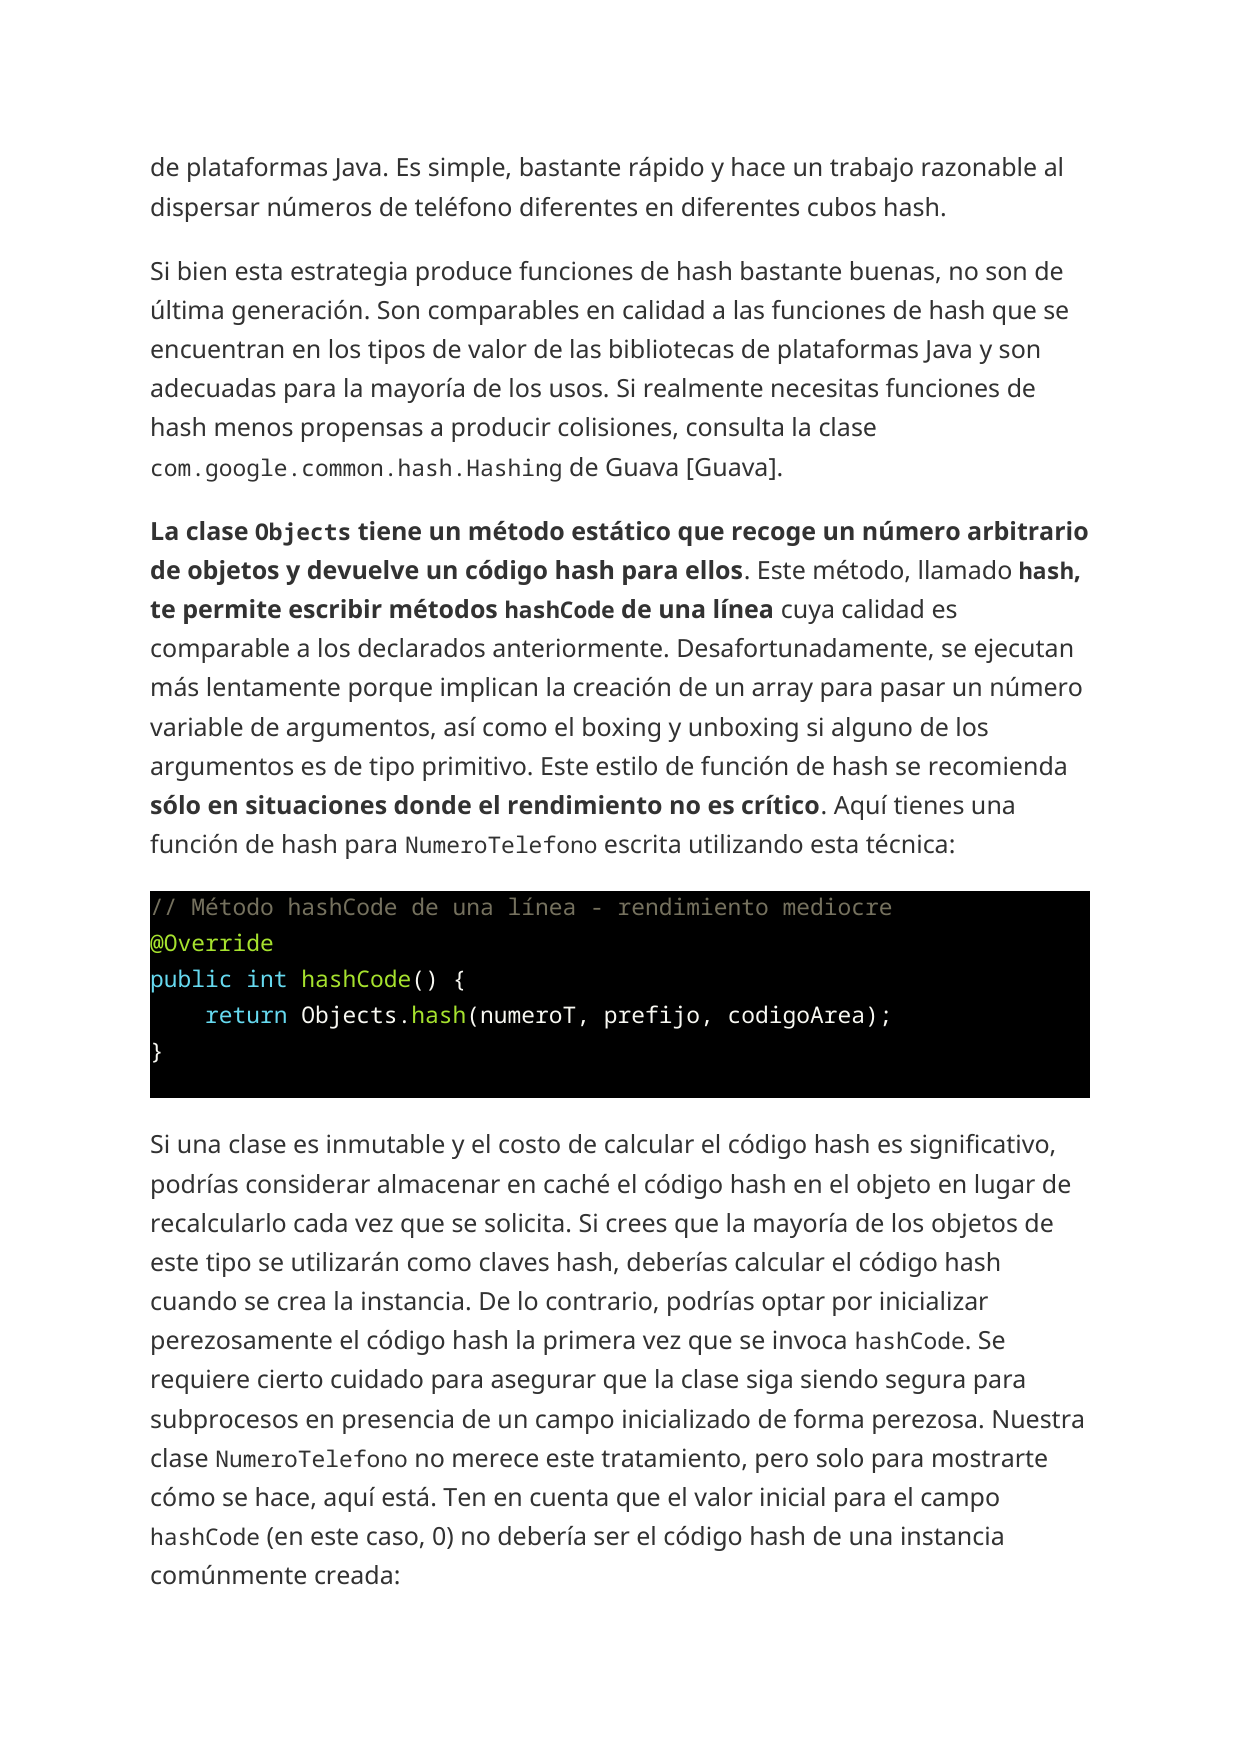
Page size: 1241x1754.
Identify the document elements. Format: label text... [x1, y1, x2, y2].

text // Método hashCode de una línea - rendimiento mediocre @Override public int hashCode() { return Objects.hash(numeroT, prefijo, codigoArea); } [150, 891, 1090, 1098]
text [150, 150, 1090, 223]
text Si bien esta estrategia produce funciones de hash bastante buenas, no son de última generación. Son comparables en calidad a las funciones de hash que se encuentran en los tipos de valor de las bibliotecas de plataformas Java y son adecuadas para la mayoría de los usos. Si realmente necesitas funciones de hash menos propensas a producir colisiones, consulta la clase com.google.common.hash.Hashing de Guava [Guava]. [150, 253, 1090, 483]
text Si una clase es inmutable y el costo de calcular el código hash es significativo, podrías considerar almacenar en caché el código hash en el objeto en lugar de recalcularlo cada vez que se solicita. Si crees que la mayoría de los objetos de este tipo se utilizarán como claves hash, deberías calcular el código hash cuando se crea la instancia. De lo contrario, podrías optar por inicializar perezosamente el código hash la primera vez que se invoca hashCode. Se requiere cierto cuidado para asegurar que la clase siga siendo segura para subprocesos en presencia de un campo inicializado de forma perezosa. Nuestra clase NumeroTelefono no merece este tratamiento, pero solo para mostrarte cómo se hace, aquí está. Ten en cuenta que el valor inicial para el campo hashCode (en este caso, 0) no debería ser el código hash de una instancia comúnmente creada: [150, 1127, 1090, 1592]
text La clase Objects tiene un método estático que recoge un número arbitrario de objetos y devuelve un código hash para ellos. Este método, llamado hash, te permite escribir métodos hashCode de una línea cuya calidad es comparable a los declarados anteriormente. Desafortunadamente, se ejecutan más lentamente porque implican la creación de un array para pasar un número variable de argumentos, así como el boxing y unboxing si alguno de los argumentos es de tipo primitivo. Este estilo de función de hash se recomienda sólo en situaciones donde el rendimiento no es crítico. Aquí tienes una función de hash para NumeroTelefono escrita utilizando esta técnica: [150, 513, 1090, 861]
